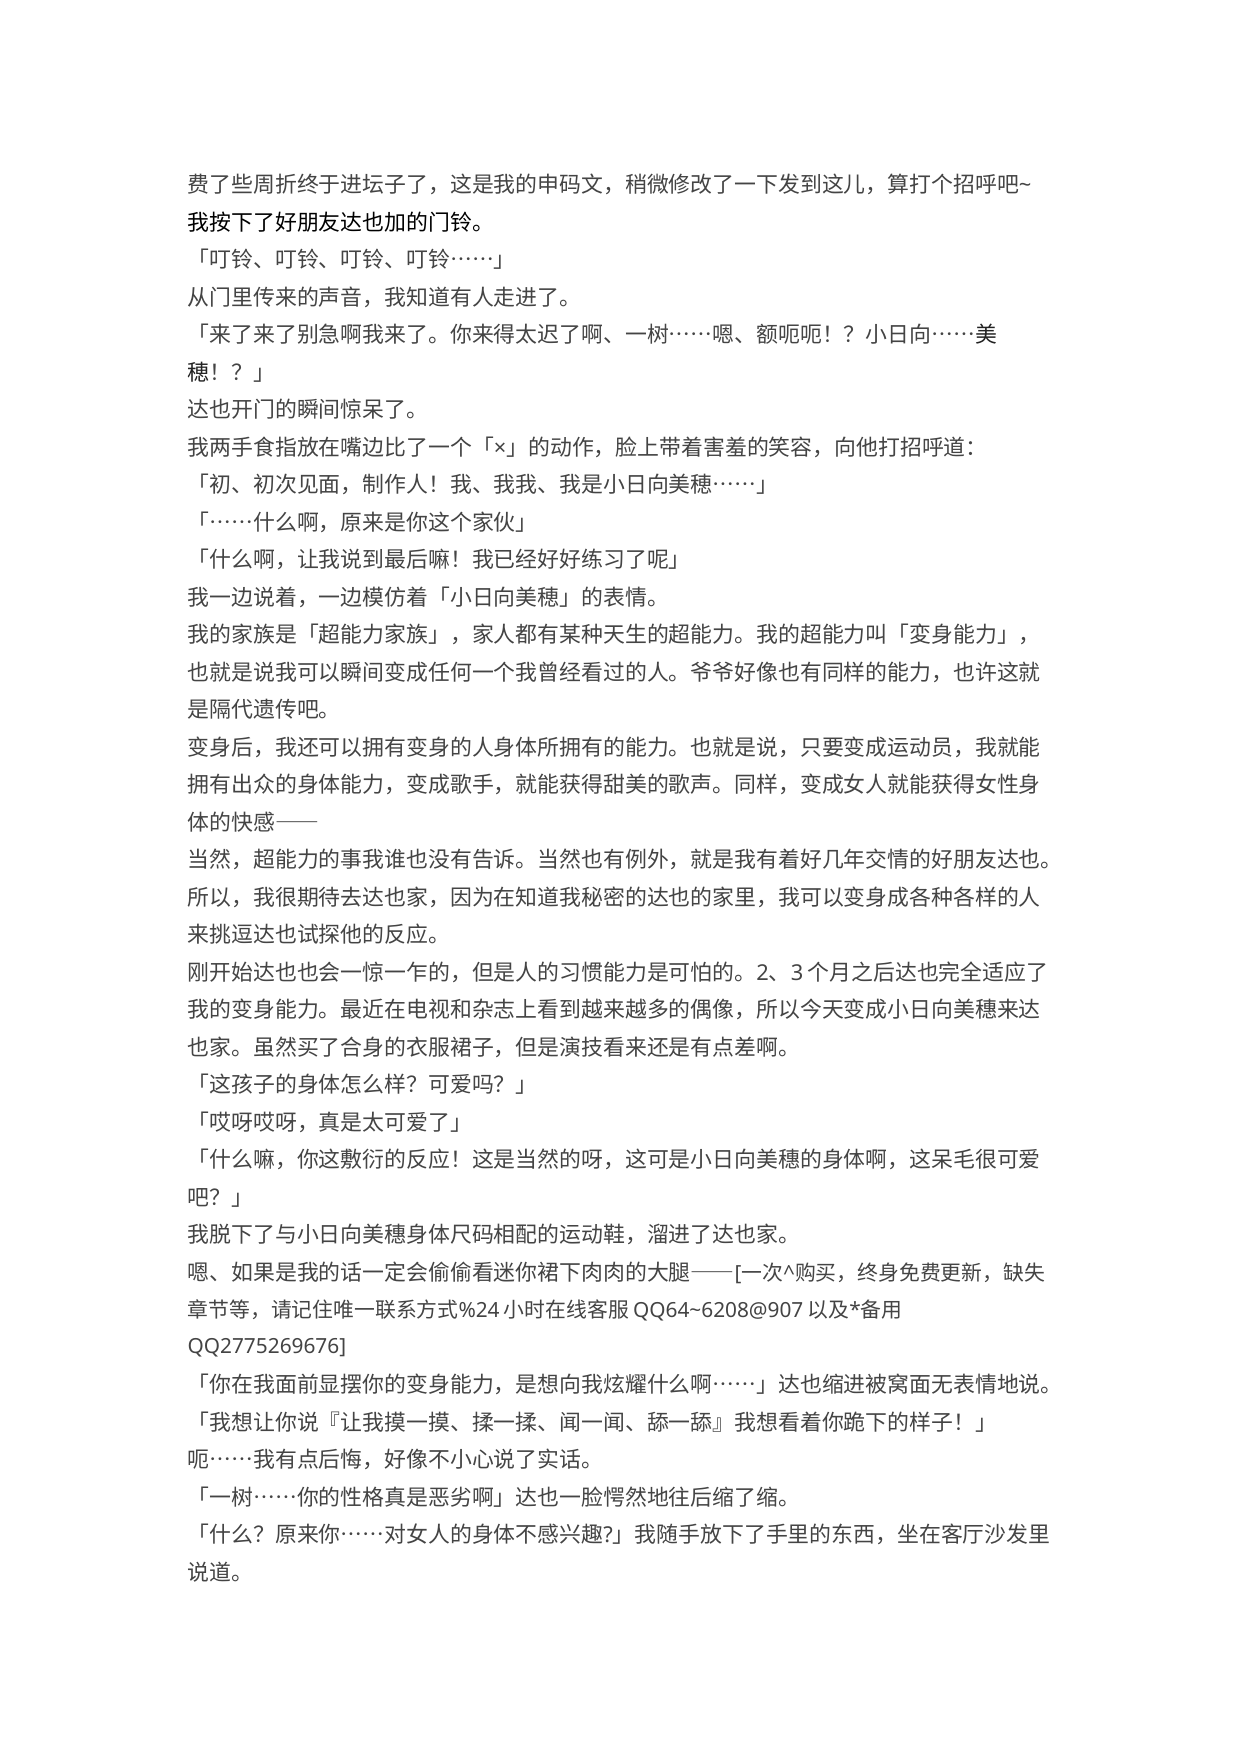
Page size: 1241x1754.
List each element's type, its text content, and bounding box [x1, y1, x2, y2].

text 我两手食指放在嘴边比了一个「×」的动作，脸上带着害羞的笑容，向他打招呼道： [187, 427, 1053, 464]
text 费了些周折终于进坛子了，这是我的申码文，稍微修改了一下发到这儿，算打个招呼吧~ [187, 164, 1053, 202]
text 「什么啊，让我说到最后嘛！我已经好好练习了呢」 [187, 539, 1053, 577]
text 刚开始达也也会一惊一乍的，但是人的习惯能力是可怕的。2、3个月之后达也完全适应了我的变身能力。最近在电视和杂志上看到越来越多的偶像，所以今天变成小日向美穗来达也家。虽然买了合身的衣服裙子，但是演技看来还是有点差啊。 [187, 952, 1053, 1064]
text 当然，超能力的事我谁也没有告诉。当然也有例外，就是我有着好几年交情的好朋友达也。所以，我很期待去达也家，因为在知道我秘密的达也的家里，我可以变身成各种各样的人来挑逗达也试探他的反应。 [187, 839, 1053, 952]
text 我一边说着，一边模仿着「小日向美穂」的表情。 [187, 577, 1053, 614]
text 我的家族是「超能力家族」，家人都有某种天生的超能力。我的超能力叫「変身能力」，也就是说我可以瞬间变成任何一个我曾经看过的人。爷爷好像也有同样的能力，也许这就是隔代遗传吧。 [187, 614, 1053, 727]
text 嗯、如果是我的话一定会偷偷看迷你裙下肉肉的大腿――[一次^购买，终身免费更新，缺失章节等，请记住唯一联系方式%24小时在线客服QQ64~6208@907以及*备用QQ2775269676] [187, 1252, 1053, 1364]
text 「什么嘛，你这敷衍的反应！这是当然的呀，这可是小日向美穗的身体啊，这呆毛很可爱吧？」 [187, 1139, 1053, 1214]
text 我按下了好朋友达也加的门铃。 [187, 202, 1053, 239]
text 「叮铃、叮铃、叮铃、叮铃……」 [187, 239, 1053, 277]
text 呃……我有点后悔，好像不小心说了实话。 [187, 1439, 1053, 1477]
text 「我想让你说『让我摸一摸、揉一揉、闻一闻、舔一舔』我想看着你跪下的样子！」 [187, 1402, 1053, 1439]
text 「一树……你的性格真是恶劣啊」达也一脸愕然地往后缩了缩。 [187, 1477, 1053, 1514]
text 达也开门的瞬间惊呆了。 [187, 389, 1053, 427]
text 「……什么啊，原来是你这个家伙」 [187, 502, 1053, 539]
text 「哎呀哎呀，真是太可爱了」 [187, 1102, 1053, 1139]
text 变身后，我还可以拥有变身的人身体所拥有的能力。也就是说，只要变成运动员，我就能拥有出众的身体能力，变成歌手，就能获得甜美的歌声。同样，变成女人就能获得女性身体的快感―― [187, 727, 1053, 839]
text 「初、初次见面，制作人！我、我我、我是小日向美穂……」 [187, 464, 1053, 502]
text 「这孩子的身体怎么样？可爱吗？」 [187, 1064, 1053, 1102]
text 从门里传来的声音，我知道有人走进了。 [187, 277, 1053, 314]
text 「来了来了别急啊我来了。你来得太迟了啊、一树……嗯、额呃呃！？小日向……美穂！？」 [187, 314, 1053, 389]
text 我脱下了与小日向美穗身体尺码相配的运动鞋，溜进了达也家。 [187, 1214, 1053, 1252]
text 「你在我面前显摆你的变身能力，是想向我炫耀什么啊……」达也缩进被窝面无表情地说。 [187, 1364, 1053, 1402]
text 「什么？原来你……对女人的身体不感兴趣?」我随手放下了手里的东西，坐在客厅沙发里说道。 [187, 1514, 1053, 1589]
